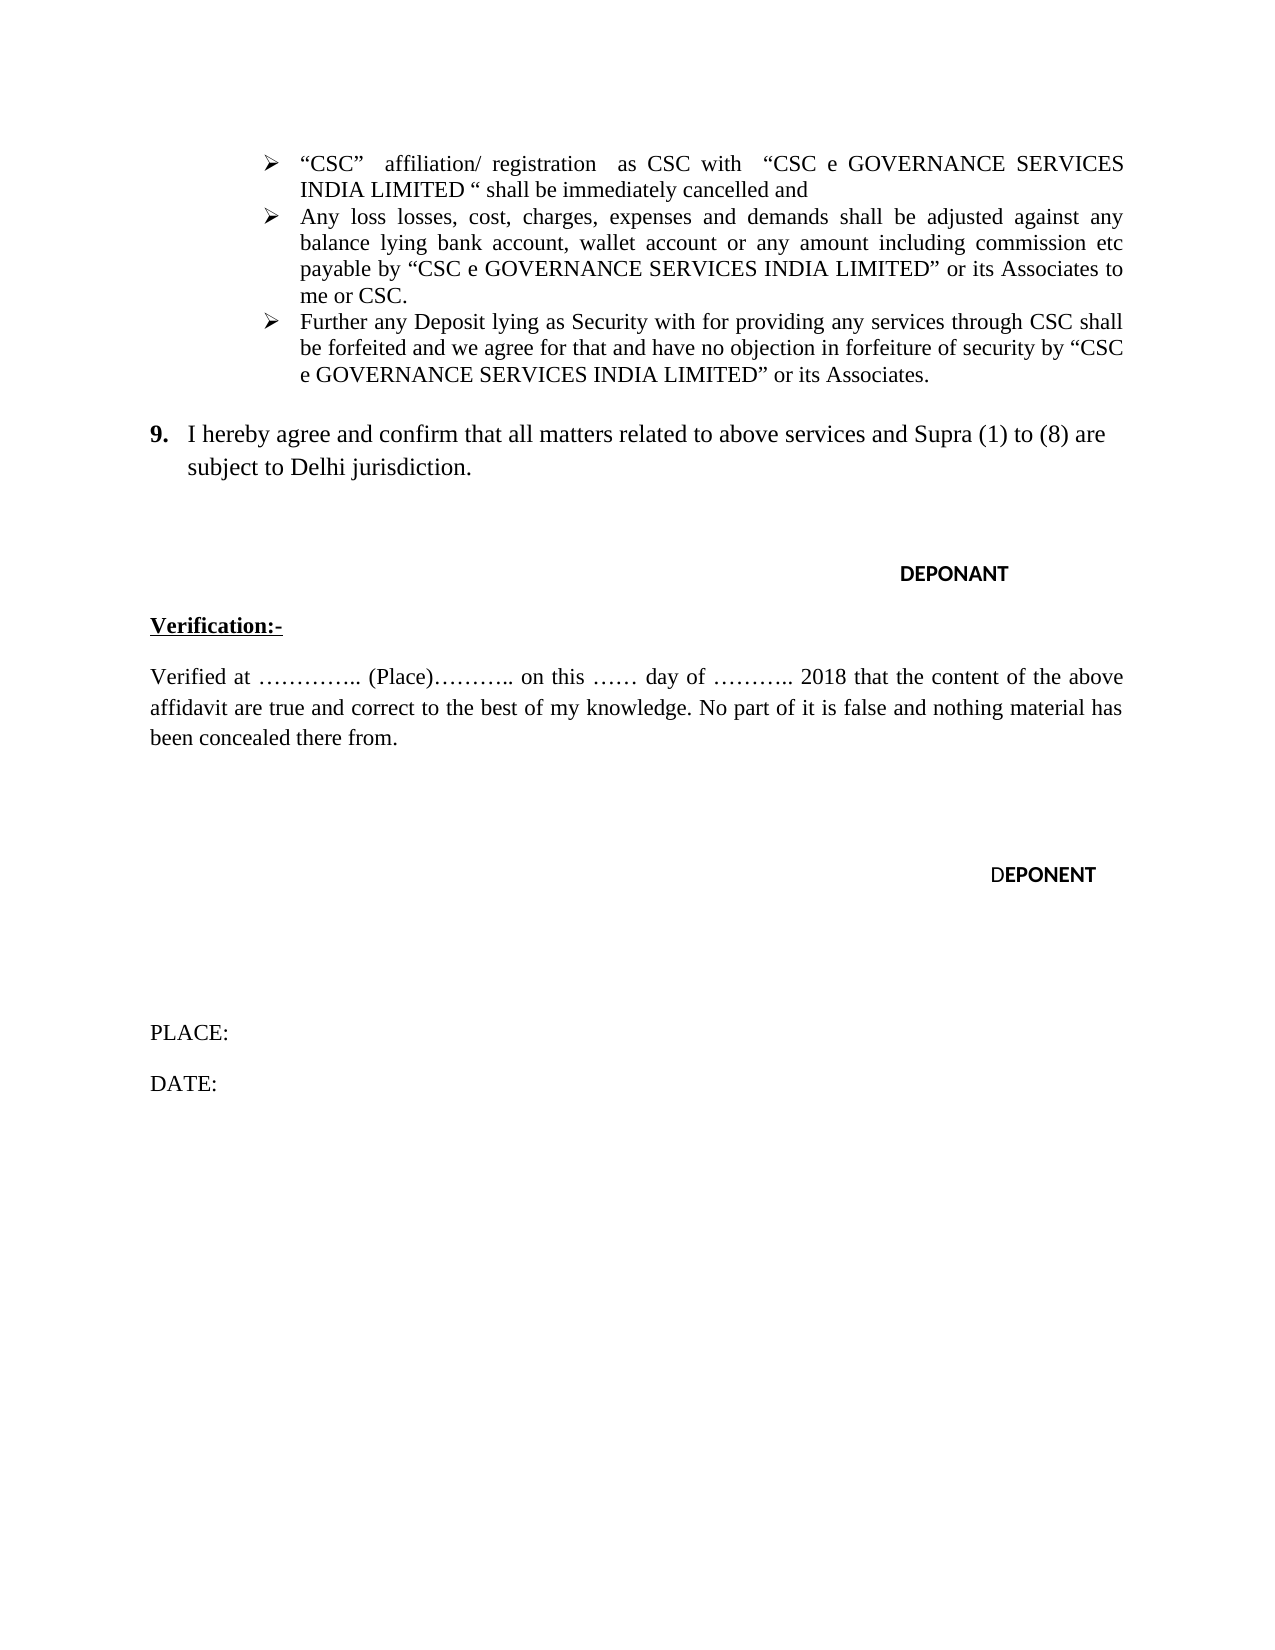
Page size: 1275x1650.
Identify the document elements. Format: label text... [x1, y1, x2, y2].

text PLACE: [150, 1019, 1125, 1045]
list Any loss losses, cost, charges, expenses and demands shall be adjusted against any balance lying bank account, wallet account or any amount including commission etc payable by “CSC e GOVERNANCE SERVICES INDIA LIMITED” or its Associates to me or CSC. [262, 203, 1125, 308]
list “CSC” affiliation/ registration as CSC with “CSC e GOVERNANCE SERVICES INDIA LIMITED “ shall be immediately cancelled and [262, 150, 1125, 203]
text DEPONANT [825, 559, 1125, 587]
text Verification:- [150, 612, 1125, 639]
text DATE: [150, 1070, 1125, 1096]
list I hereby agree and confirm that all matters related to above services and Supra (1) to (8) are subject to Delhi jurisdiction. [150, 419, 1125, 481]
text DEPONENT [225, 828, 1125, 888]
list Further any Deposit lying as Security with for providing any services through CSC shall be forfeited and we agree for that and have no objection in forfeiture of security by “CSC e GOVERNANCE SERVICES INDIA LIMITED” or its Associates. [262, 308, 1125, 387]
text Verified at ………….. (Place)……….. on this …… day of ……….. 2018 that the content of the above affidavit are true and correct to the best of my knowledge. No part of it is false and nothing material has been concealed there from. [150, 663, 1125, 750]
